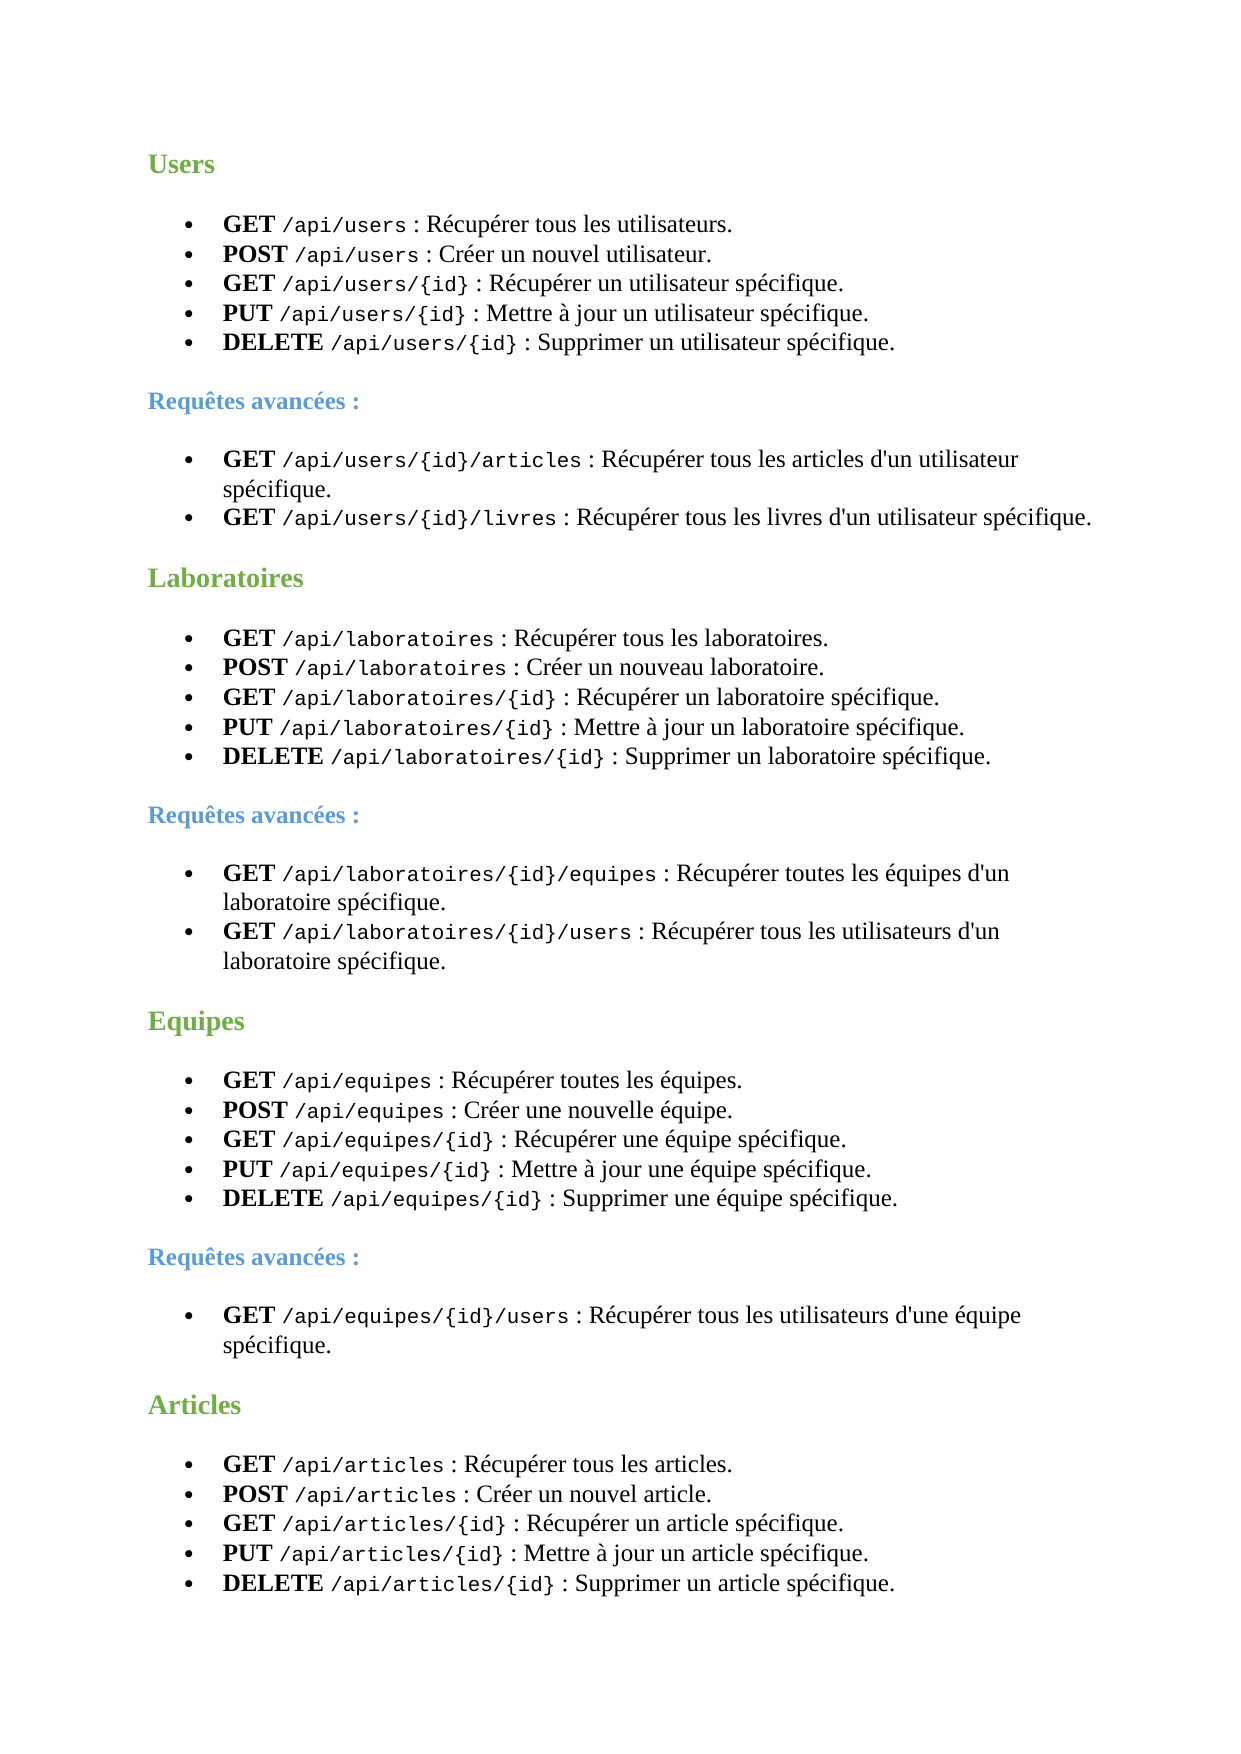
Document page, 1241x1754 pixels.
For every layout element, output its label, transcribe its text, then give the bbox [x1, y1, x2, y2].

text Requêtes avancées : [148, 800, 1093, 829]
list DELETE /api/articles/{id} : Supprimer un article spécifique. [185, 1568, 1093, 1597]
list POST /api/equipes : Créer une nouvelle équipe. [185, 1095, 1093, 1124]
list GET /api/users/{id}/livres : Récupérer tous les livres d'un utilisateur spécifique. [185, 502, 1093, 532]
list DELETE /api/laboratoires/{id} : Supprimer un laboratoire spécifique. [185, 741, 1093, 771]
list GET /api/laboratoires : Récupérer tous les laboratoires. [185, 623, 1093, 652]
list GET /api/equipes/{id} : Récupérer une équipe spécifique. [185, 1124, 1093, 1154]
text Requêtes avancées : [148, 386, 1093, 415]
text Articles [148, 1388, 1093, 1420]
list GET /api/users/{id}/articles : Récupérer tous les articles d'un utilisateur spécifique. [185, 444, 1093, 502]
list DELETE /api/equipes/{id} : Supprimer une équipe spécifique. [185, 1183, 1093, 1213]
text Users [148, 148, 1093, 180]
list PUT /api/laboratoires/{id} : Mettre à jour un laboratoire spécifique. [185, 712, 1093, 741]
list GET /api/users/{id} : Récupérer un utilisateur spécifique. [185, 268, 1093, 298]
list GET /api/equipes/{id}/users : Récupérer tous les utilisateurs d'une équipe spécifique. [185, 1300, 1093, 1358]
list POST /api/users : Créer un nouvel utilisateur. [185, 239, 1093, 268]
text Equipes [148, 1004, 1093, 1036]
list GET /api/articles/{id} : Récupérer un article spécifique. [185, 1508, 1093, 1538]
list PUT /api/articles/{id} : Mettre à jour un article spécifique. [185, 1538, 1093, 1568]
text Laboratoires [148, 561, 1093, 594]
list GET /api/users : Récupérer tous les utilisateurs. [185, 209, 1093, 239]
list GET /api/laboratoires/{id}/users : Récupérer tous les utilisateurs d'un laboratoire spécifique. [185, 916, 1093, 974]
list GET /api/equipes : Récupérer toutes les équipes. [185, 1065, 1093, 1095]
list PUT /api/equipes/{id} : Mettre à jour une équipe spécifique. [185, 1154, 1093, 1183]
list PUT /api/users/{id} : Mettre à jour un utilisateur spécifique. [185, 298, 1093, 327]
list GET /api/laboratoires/{id}/equipes : Récupérer toutes les équipes d'un laboratoire spécifique. [185, 858, 1093, 916]
list POST /api/laboratoires : Créer un nouveau laboratoire. [185, 652, 1093, 682]
list GET /api/articles : Récupérer tous les articles. [185, 1449, 1093, 1479]
text Requêtes avancées : [148, 1242, 1093, 1271]
list DELETE /api/users/{id} : Supprimer un utilisateur spécifique. [185, 327, 1093, 357]
list GET /api/laboratoires/{id} : Récupérer un laboratoire spécifique. [185, 682, 1093, 712]
list POST /api/articles : Créer un nouvel article. [185, 1479, 1093, 1508]
